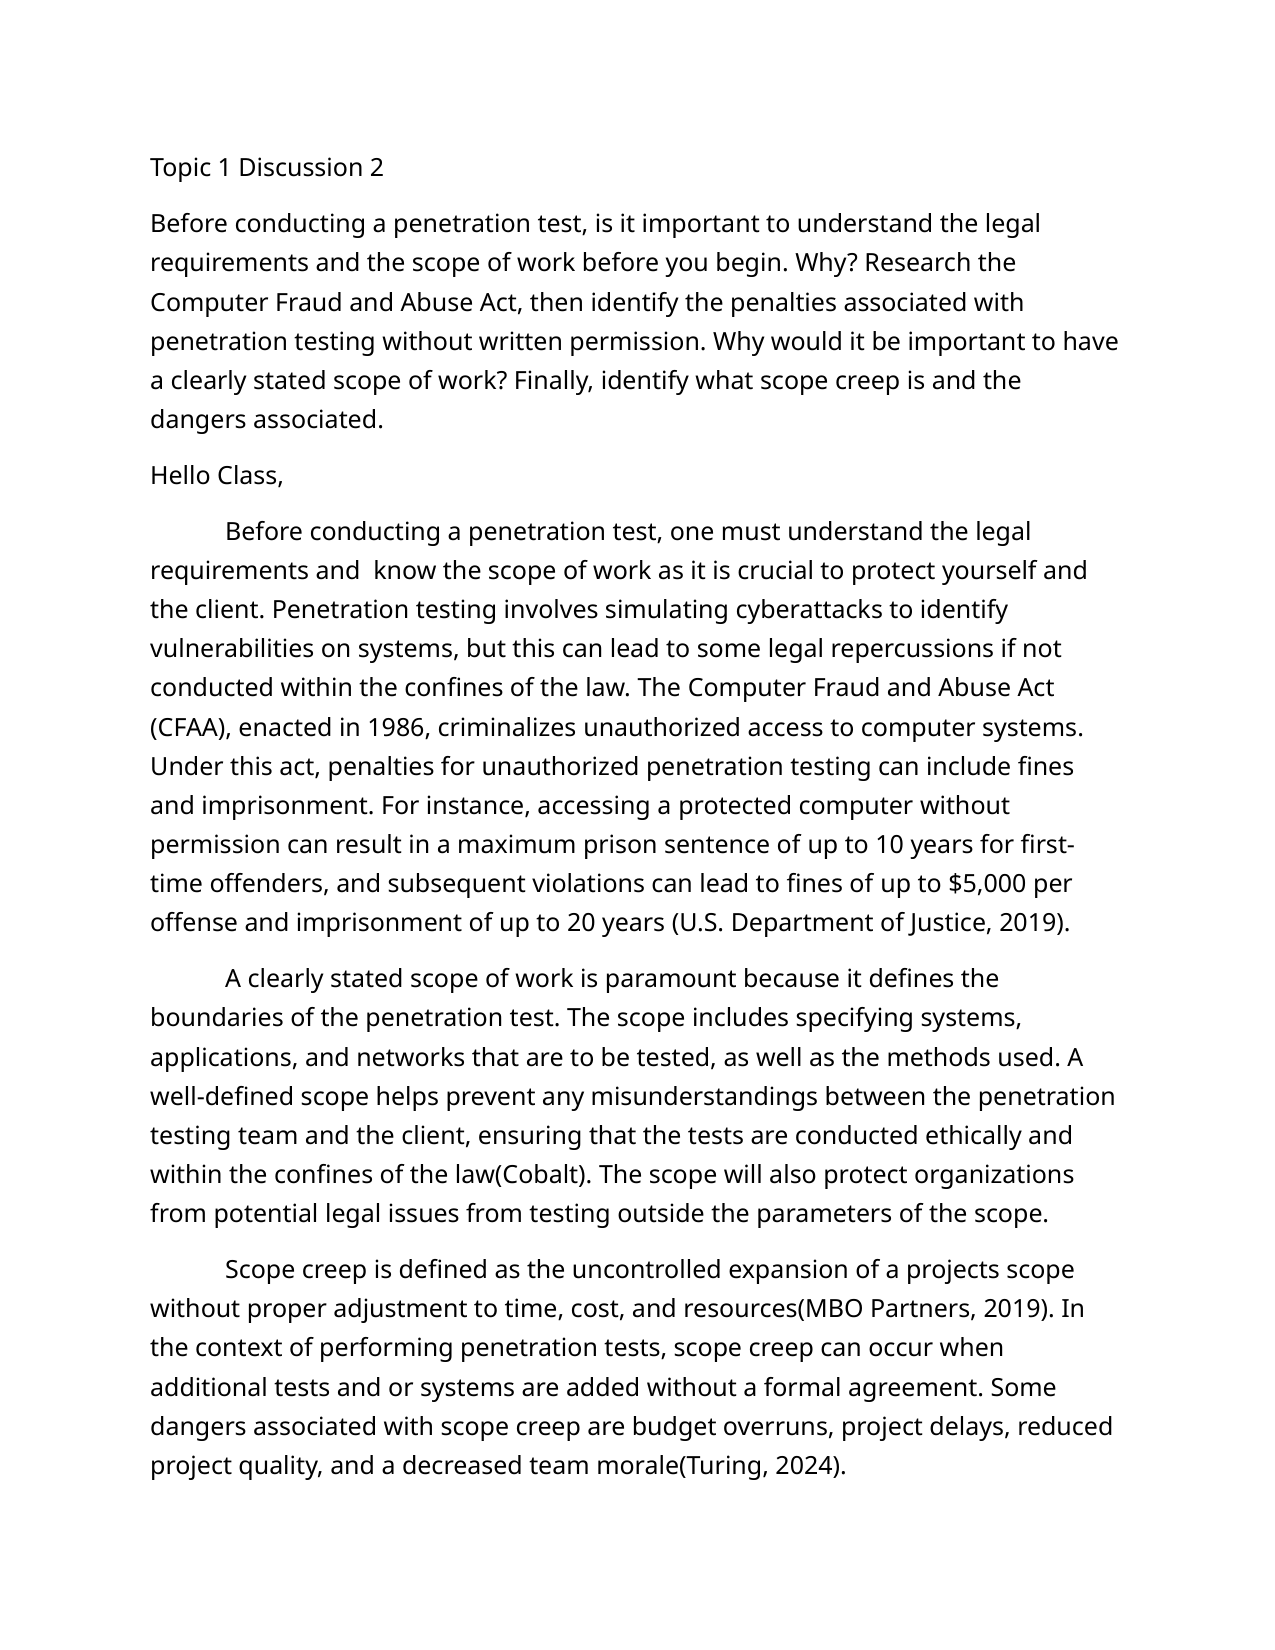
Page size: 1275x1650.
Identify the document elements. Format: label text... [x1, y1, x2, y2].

text Before conducting a penetration test, is it important to understand the legal requirements and the scope of work before you begin. Why? Research the Computer Fraud and Abuse Act, then identify the penalties associated with penetration testing without written permission. Why would it be important to have a clearly stated scope of work? Finally, identify what scope creep is and the dangers associated. [150, 206, 1125, 436]
text Scope creep is defined as the uncontrolled expansion of a projects scope without proper adjustment to time, cost, and resources(MBO Partners, 2019). In the context of performing penetration tests, scope creep can occur when additional tests and or systems are added without a formal agreement. Some dangers associated with scope creep are budget overruns, project delays, reduced project quality, and a decreased team morale(Turing, 2024). [150, 1252, 1125, 1482]
text Hello Class, [150, 457, 1125, 492]
text A clearly stated scope of work is paramount because it defines the boundaries of the penetration test. The scope includes specifying systems, applications, and networks that are to be tested, as well as the methods used. A well-defined scope helps prevent any misunderstandings between the penetration testing team and the client, ensuring that the tests are conducted ethically and within the confines of the law(Cobalt). The scope will also protect organizations from potential legal issues from testing outside the parameters of the scope. [150, 961, 1125, 1230]
text Topic 1 Discussion 2 [150, 150, 1125, 184]
text Before conducting a penetration test, one must understand the legal requirements and know the scope of work as it is crucial to protect yourself and the client. Penetration testing involves simulating cyberattacks to identify vulnerabilities on systems, but this can lead to some legal repercussions if not conducted within the confines of the law. The Computer Fraud and Abuse Act (CFAA), enacted in 1986, criminalizes unauthorized access to computer systems. Under this act, penalties for unauthorized penetration testing can include fines and imprisonment. For instance, accessing a protected computer without permission can result in a maximum prison sentence of up to 10 years for first-time offenders, and subsequent violations can lead to fines of up to $5,000 per offense and imprisonment of up to 20 years (U.S. Department of Justice, 2019). [150, 513, 1125, 939]
